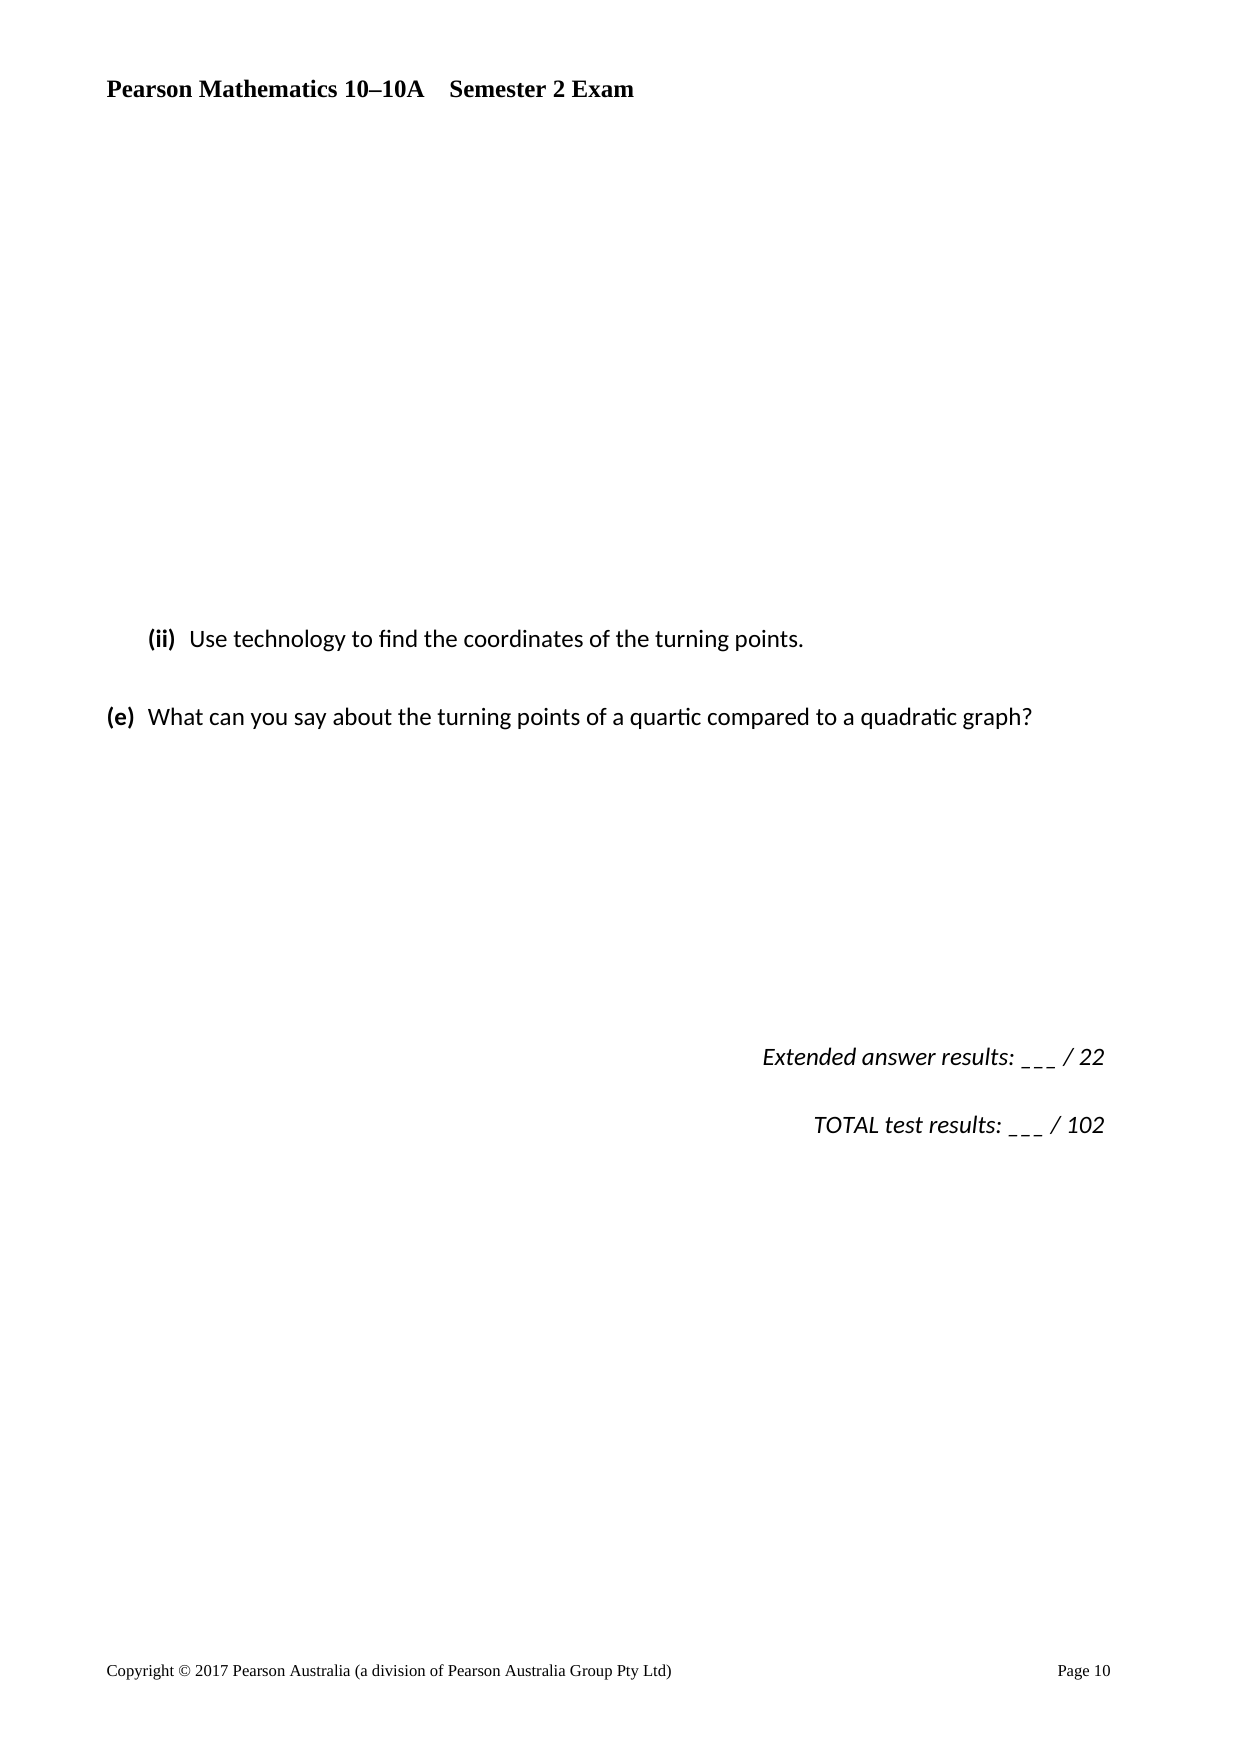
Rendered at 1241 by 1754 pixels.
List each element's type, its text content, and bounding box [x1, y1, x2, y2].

text (e) What can you say about the turning points of a quartic compared to a quadratic graph? [106, 701, 1134, 731]
text (ii) Use technology to find the coordinates of the turning points. [148, 623, 1134, 654]
text TOTAL test results: ___ / 102 [106, 1109, 1104, 1139]
text Extended answer results: ___ / 22 [106, 1041, 1104, 1071]
